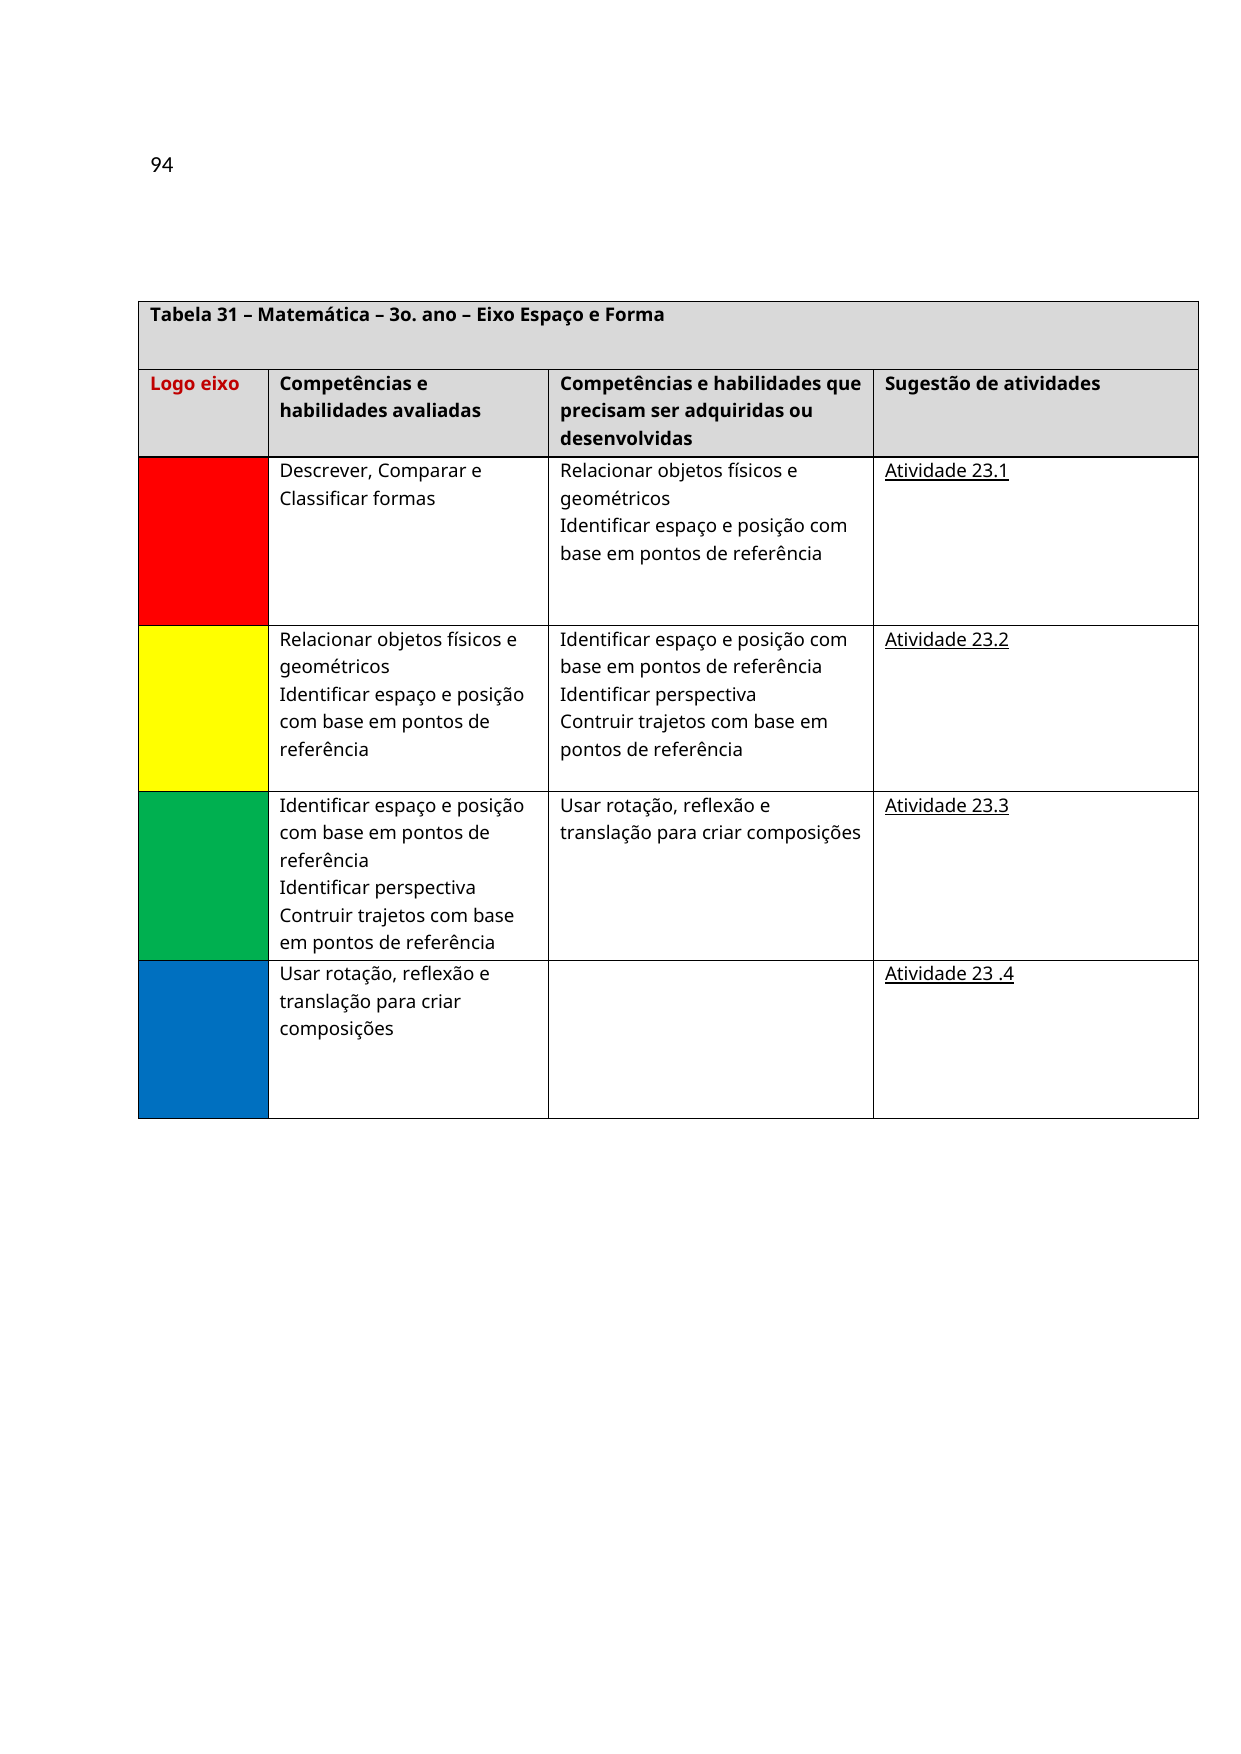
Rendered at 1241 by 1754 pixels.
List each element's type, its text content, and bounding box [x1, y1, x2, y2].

table_cell [139, 458, 268, 625]
table_header Tabela 31 – Matemática – 3o. ano – Eixo Espaço e Forma [139, 302, 1198, 369]
table_cell [139, 626, 268, 791]
table_cell Usar rotação, reflexão e translação para criar composições [269, 961, 548, 1118]
table_cell Atividade 23.3 [874, 792, 1198, 960]
table_cell Relacionar objetos físicos e geométricos Identificar espaço e posição com base em pontos de referência [269, 626, 548, 791]
table_cell Logo eixo [139, 370, 268, 456]
table_cell Identificar espaço e posição com base em pontos de referência Identificar perspectiva Contruir trajetos com base em pontos de referência [549, 626, 873, 791]
table_cell Competências e habilidades que precisam ser adquiridas ou desenvolvidas [549, 370, 873, 456]
table_cell [139, 961, 268, 1118]
table_cell Atividade 23.1 [874, 458, 1198, 625]
table_cell [549, 961, 873, 1118]
table_cell Relacionar objetos físicos e geométricos Identificar espaço e posição com base em pontos de referência [549, 458, 873, 625]
table_cell Usar rotação, reflexão e translação para criar composições [549, 792, 873, 960]
table_cell Competências e habilidades avaliadas [269, 370, 548, 456]
table_cell Atividade 23 .4 [874, 961, 1198, 1118]
table_cell Descrever, Comparar e Classificar formas [269, 458, 548, 625]
table_cell Identificar espaço e posição com base em pontos de referência Identificar perspectiva Contruir trajetos com base em pontos de referência [269, 792, 548, 960]
table_cell Sugestão de atividades [874, 370, 1198, 456]
table_cell Atividade 23.2 [874, 626, 1198, 791]
table_cell [139, 792, 268, 960]
